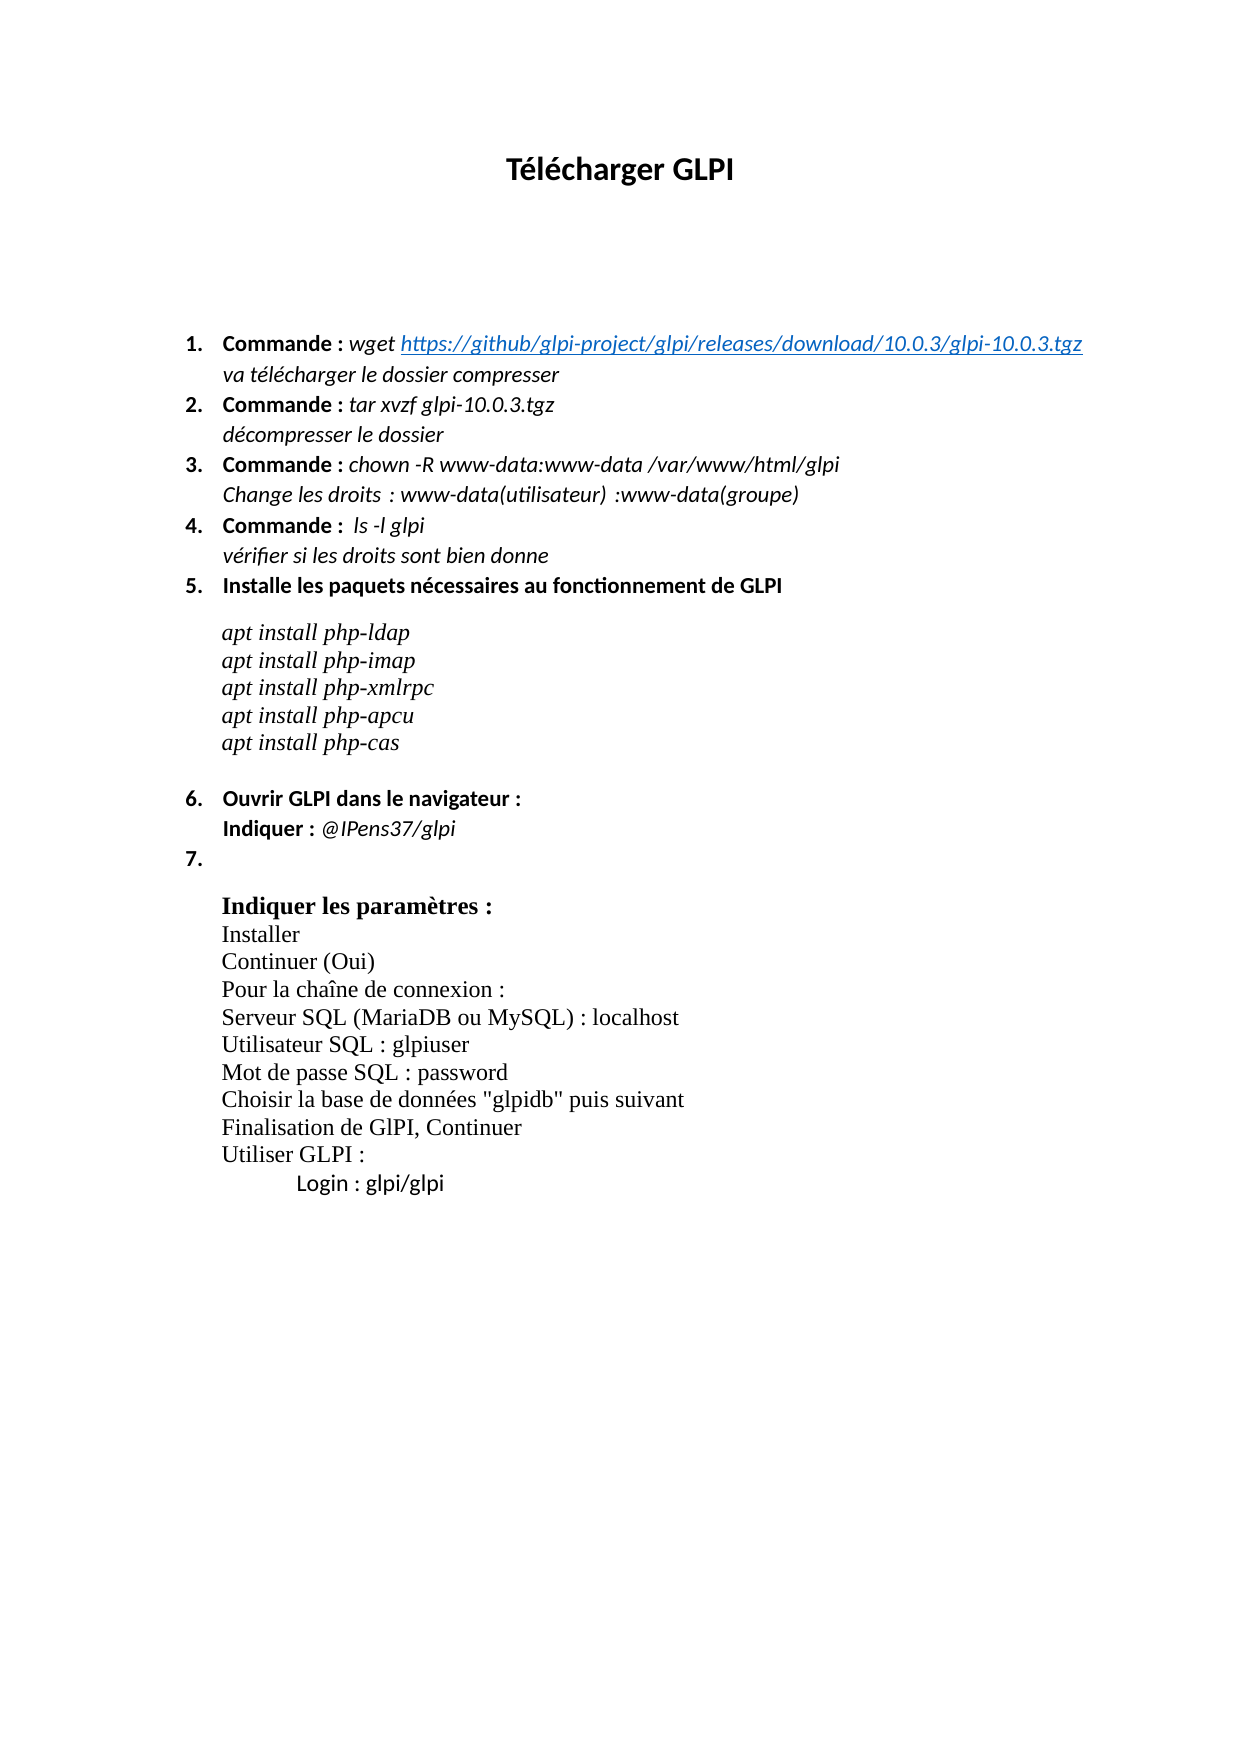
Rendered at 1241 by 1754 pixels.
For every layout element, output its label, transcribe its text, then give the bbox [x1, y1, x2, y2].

text Pour la chaîne de connexion : [221, 975, 1093, 1002]
text apt install php-apcu [221, 701, 1093, 728]
text Indiquer les paramètres : Installer [221, 891, 1093, 947]
text Finalisation de GlPI, Continuer [221, 1113, 1093, 1141]
text Télécharger GLPI [148, 148, 1093, 188]
list Commande : ls -l glpi vérifier si les droits sont bien donne [185, 511, 1093, 569]
list Installe les paquets nécessaires au fonctionnement de GLPI [185, 571, 1093, 599]
text Utiliser GLPI : [221, 1141, 1093, 1168]
text Serveur SQL (MariaDB ou MySQL) : localhost [221, 1002, 1093, 1030]
text apt install php-imap [221, 646, 1093, 673]
text apt install php-xmlrpc [221, 673, 1093, 701]
list Indiquer : @IPens37/glpi [223, 814, 1093, 842]
list Commande : wget https://github/glpi-project/glpi/releases/download/10.0.3/glpi-10.0.3.tgz va télécharger le dossier compresser [185, 329, 1093, 388]
list Commande : tar xvzf glpi-10.0.3.tgz décompresser le dossier [185, 390, 1093, 448]
text Mot de passe SQL : password [221, 1058, 1093, 1085]
list Ouvrir GLPI dans le navigateur : [185, 784, 1093, 812]
text apt install php-ldap [221, 618, 1093, 646]
list Login : glpi/glpi [296, 1168, 1093, 1228]
text apt install php-cas [221, 728, 1093, 756]
text Choisir la base de données "glpidb" puis suivant [221, 1085, 1093, 1113]
text Utilisateur SQL : glpiuser [221, 1030, 1093, 1058]
text Continuer (Oui) [221, 947, 1093, 975]
list Commande : chown -R www-data:www-data /var/www/html/glpi Change les droits : www-data(utilisateur) :www-data(groupe) [185, 450, 1093, 508]
